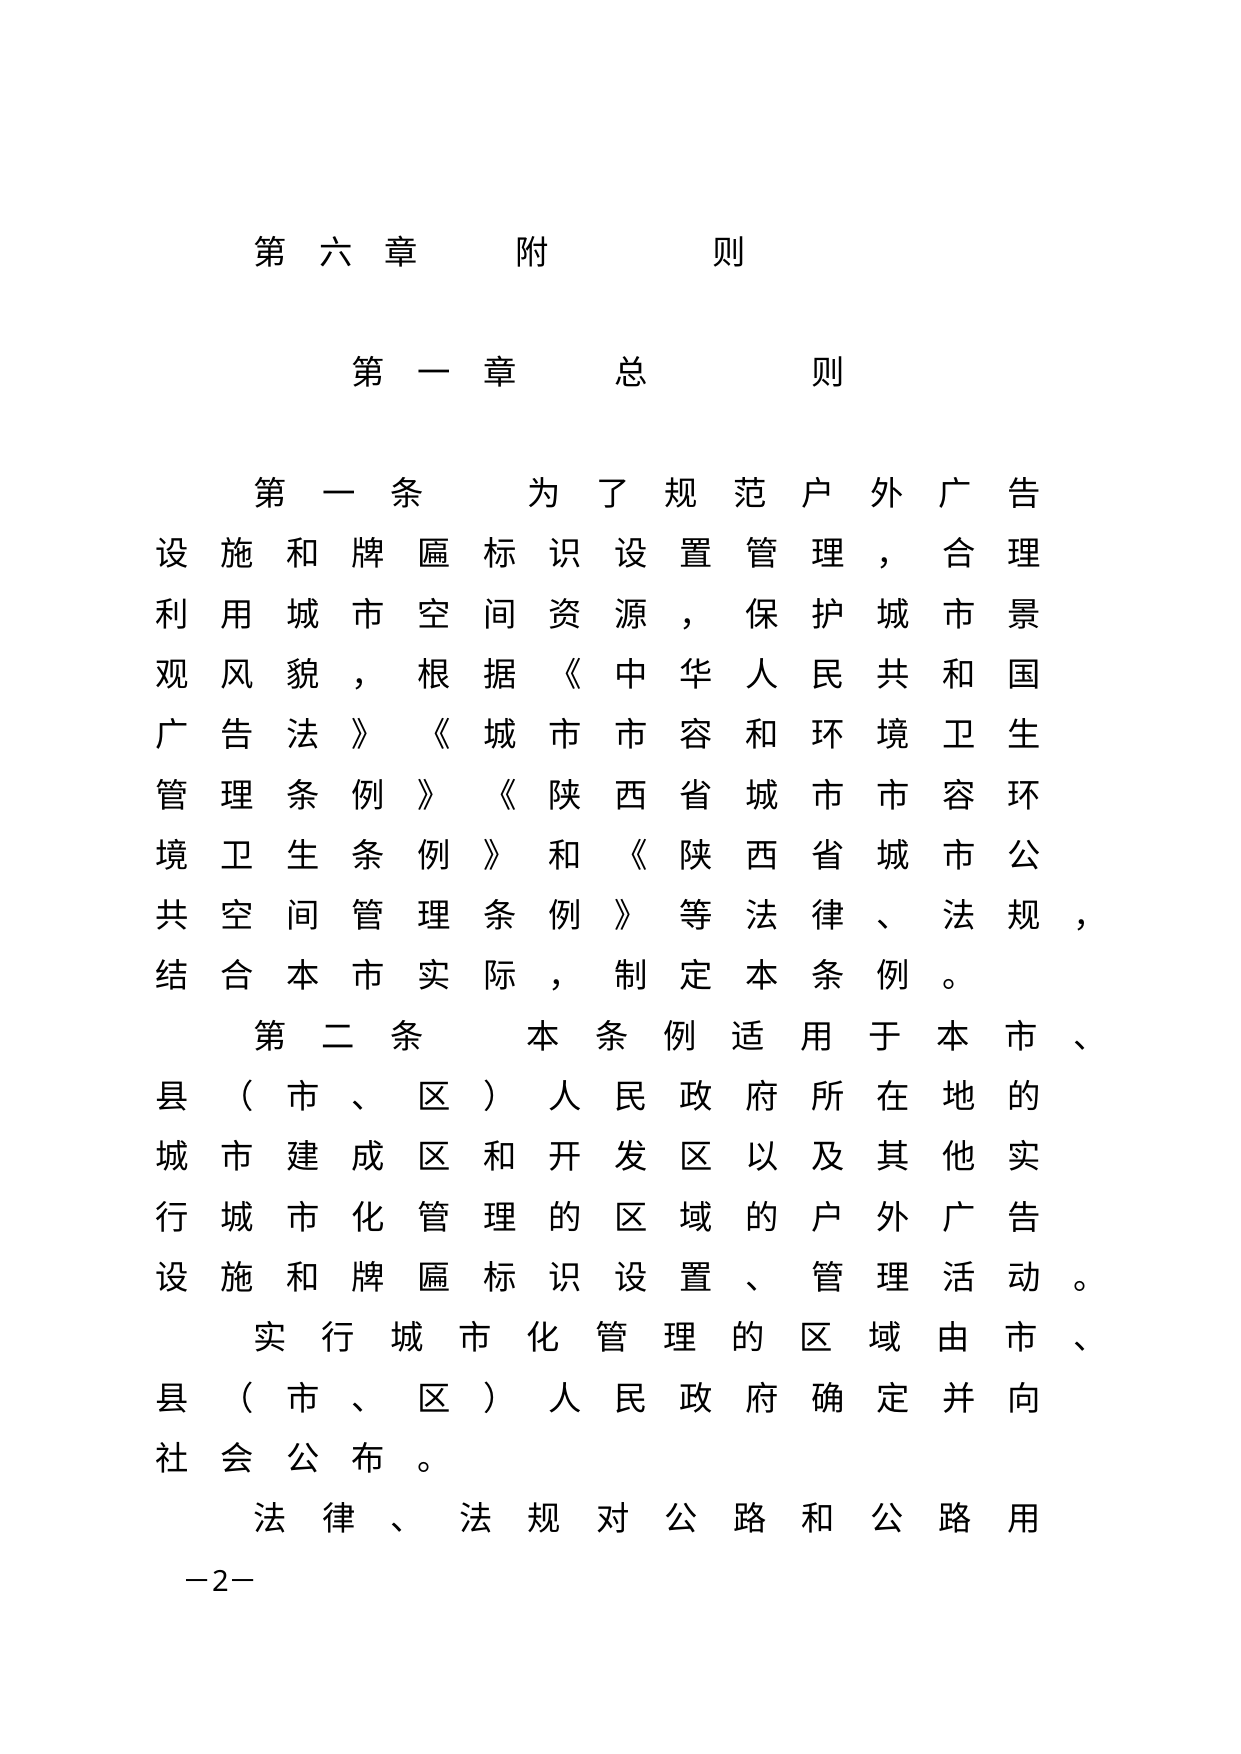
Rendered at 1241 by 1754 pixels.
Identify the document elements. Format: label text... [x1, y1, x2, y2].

text 第一条 为了规范户外广告设施和牌匾标识设置管理，合理利用城市空间资源，保护城市景观风貌，根据《中华人民共和国广告法》《城市市容和环境卫生管理条例》《陕西省城市市容环境卫生条例》和《陕西省城市公共空间管理条例》等法律、法规，结合本市实际，制定本条例。 [155, 461, 1073, 1003]
text 法律、法规对公路和公路用地范围内户外广告设施的设置、管理另有规定的，从其规定。 [155, 1486, 1073, 1546]
text 第二条 本条例适用于本市、县（市、区）人民政府所在地的城市建成区和开发区以及其他实行城市化管理的区域的户外广告设施和牌匾标识设置、管理活动。 [155, 1003, 1073, 1305]
text 第六章 附 则 [221, 219, 1073, 280]
text 实行城市化管理的区域由市、县（市、区）人民政府确定并向社会公布。 [155, 1305, 1073, 1486]
text 第一章 总 则 [155, 340, 1073, 400]
